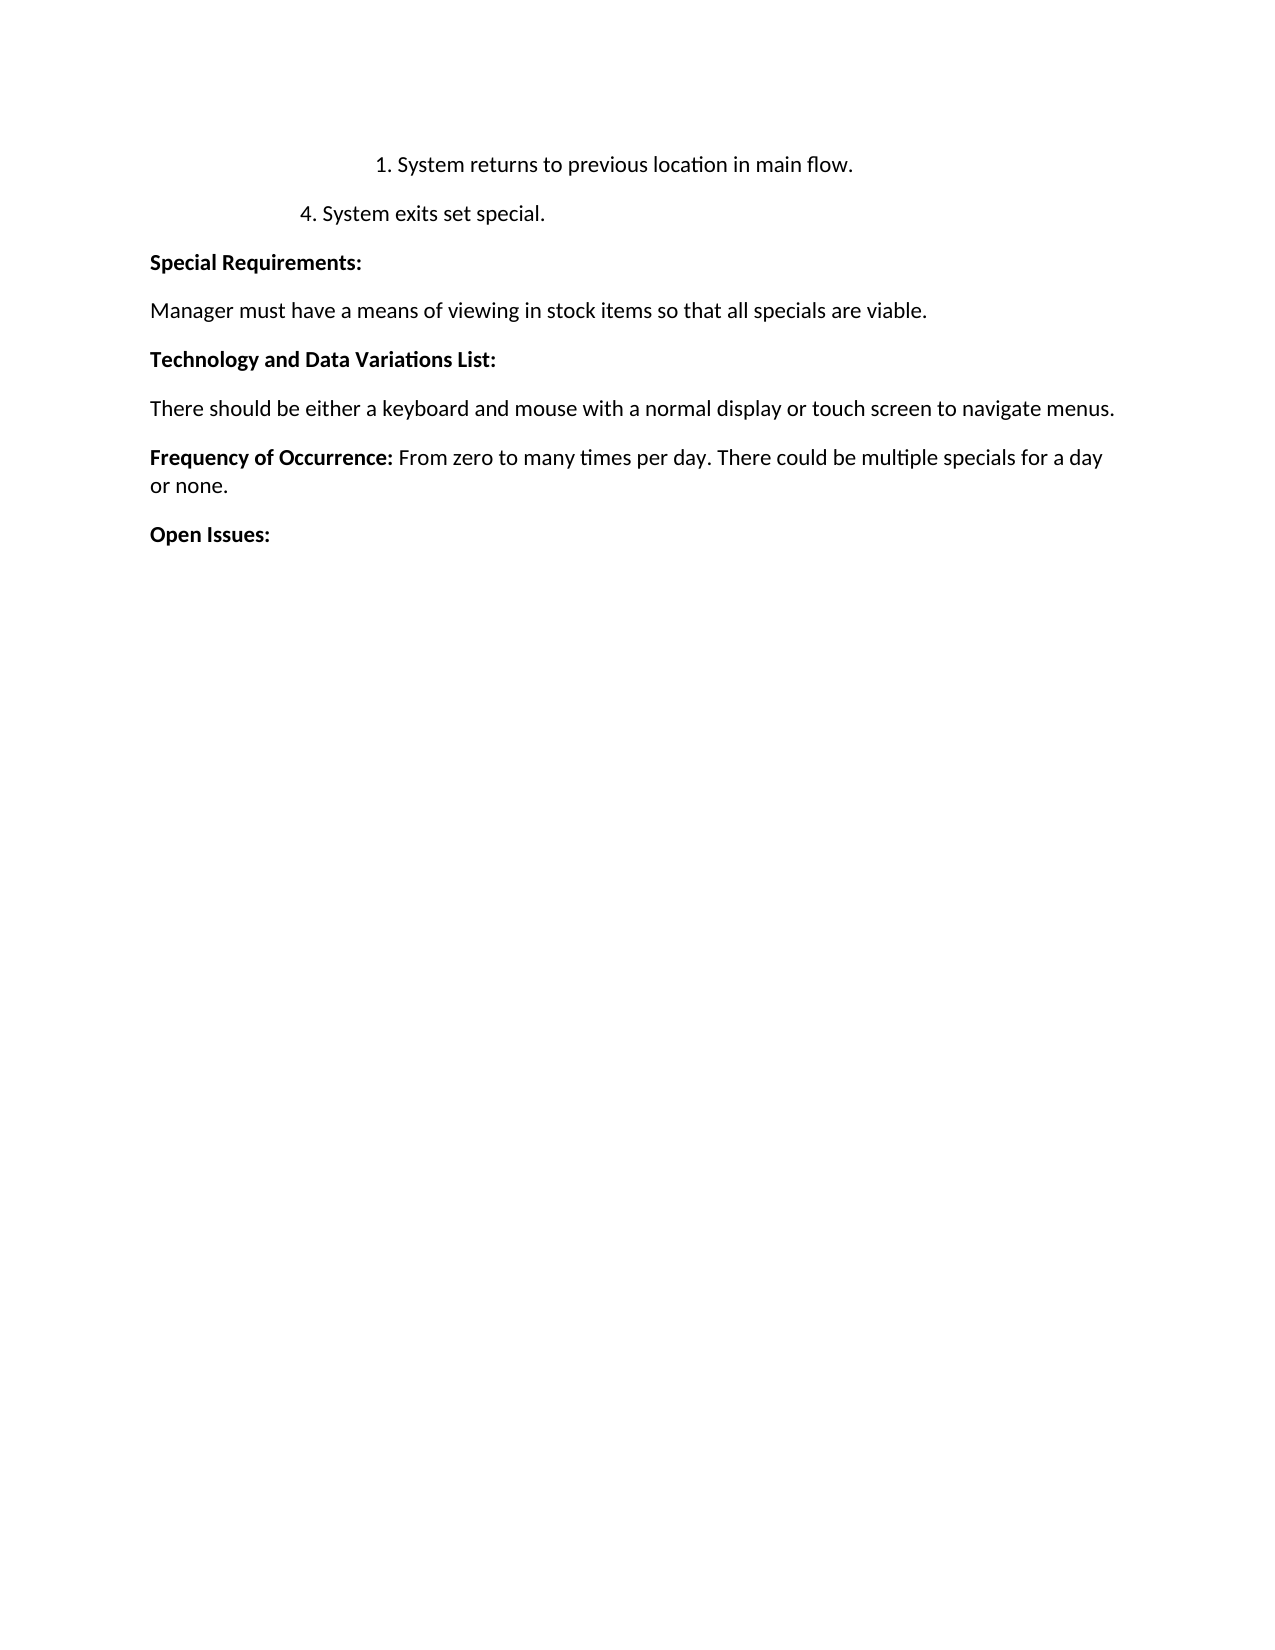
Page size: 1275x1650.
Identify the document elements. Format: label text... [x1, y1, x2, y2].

text Open Issues: [150, 520, 1125, 548]
text Special Requirements: [150, 248, 1125, 276]
text Technology and Data Variations List: [150, 345, 1125, 373]
text Frequency of Occurrence: From zero to many times per day. There could be multiple specials for a day or none. [150, 443, 1125, 499]
text Manager must have a means of viewing in stock items so that all specials are viable. [150, 297, 1125, 324]
text There should be either a keyboard and mouse with a normal display or touch screen to navigate menus. [150, 394, 1125, 422]
text 4. System exits set special. [150, 199, 1125, 227]
text 1. System returns to previous location in main flow. [225, 150, 1125, 178]
